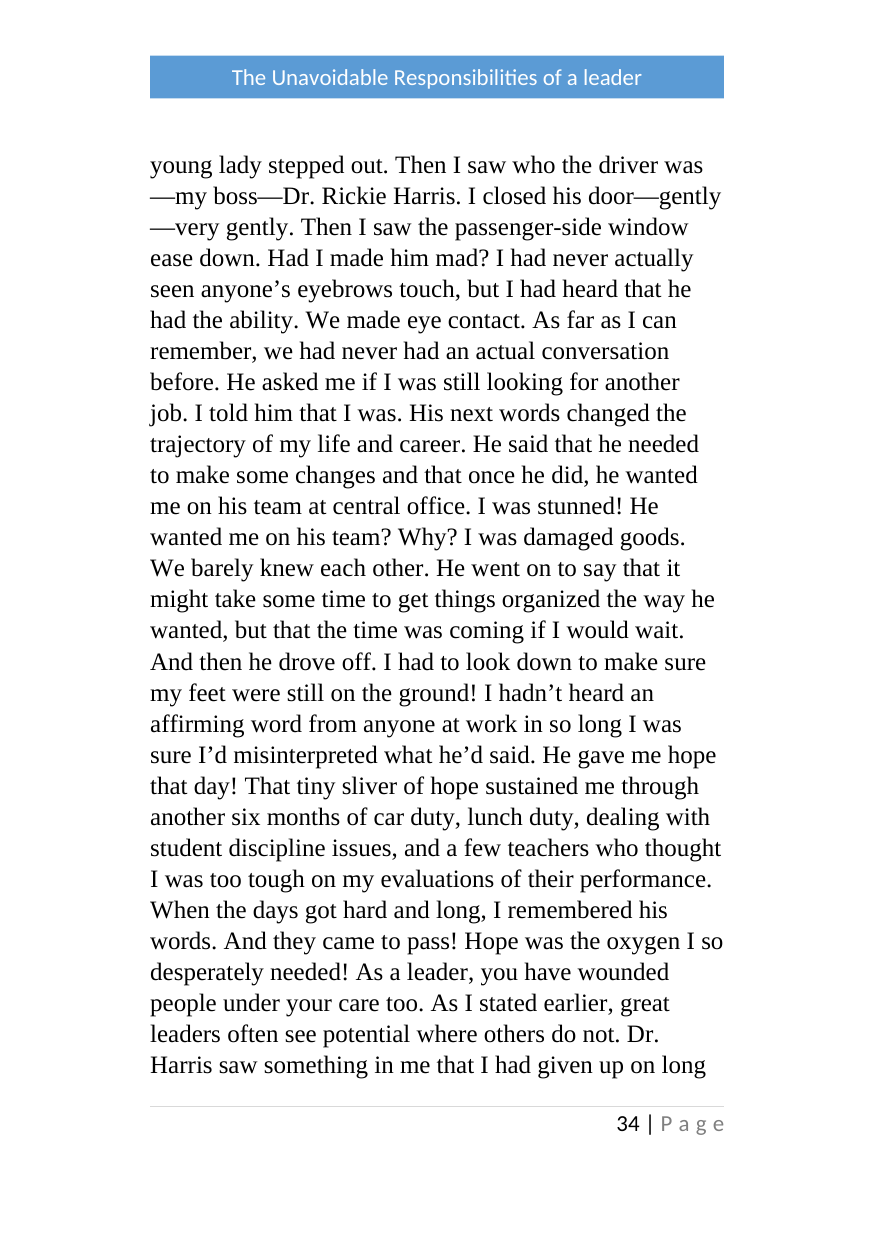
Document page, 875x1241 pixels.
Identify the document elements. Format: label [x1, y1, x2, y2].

text [150, 150, 724, 1079]
